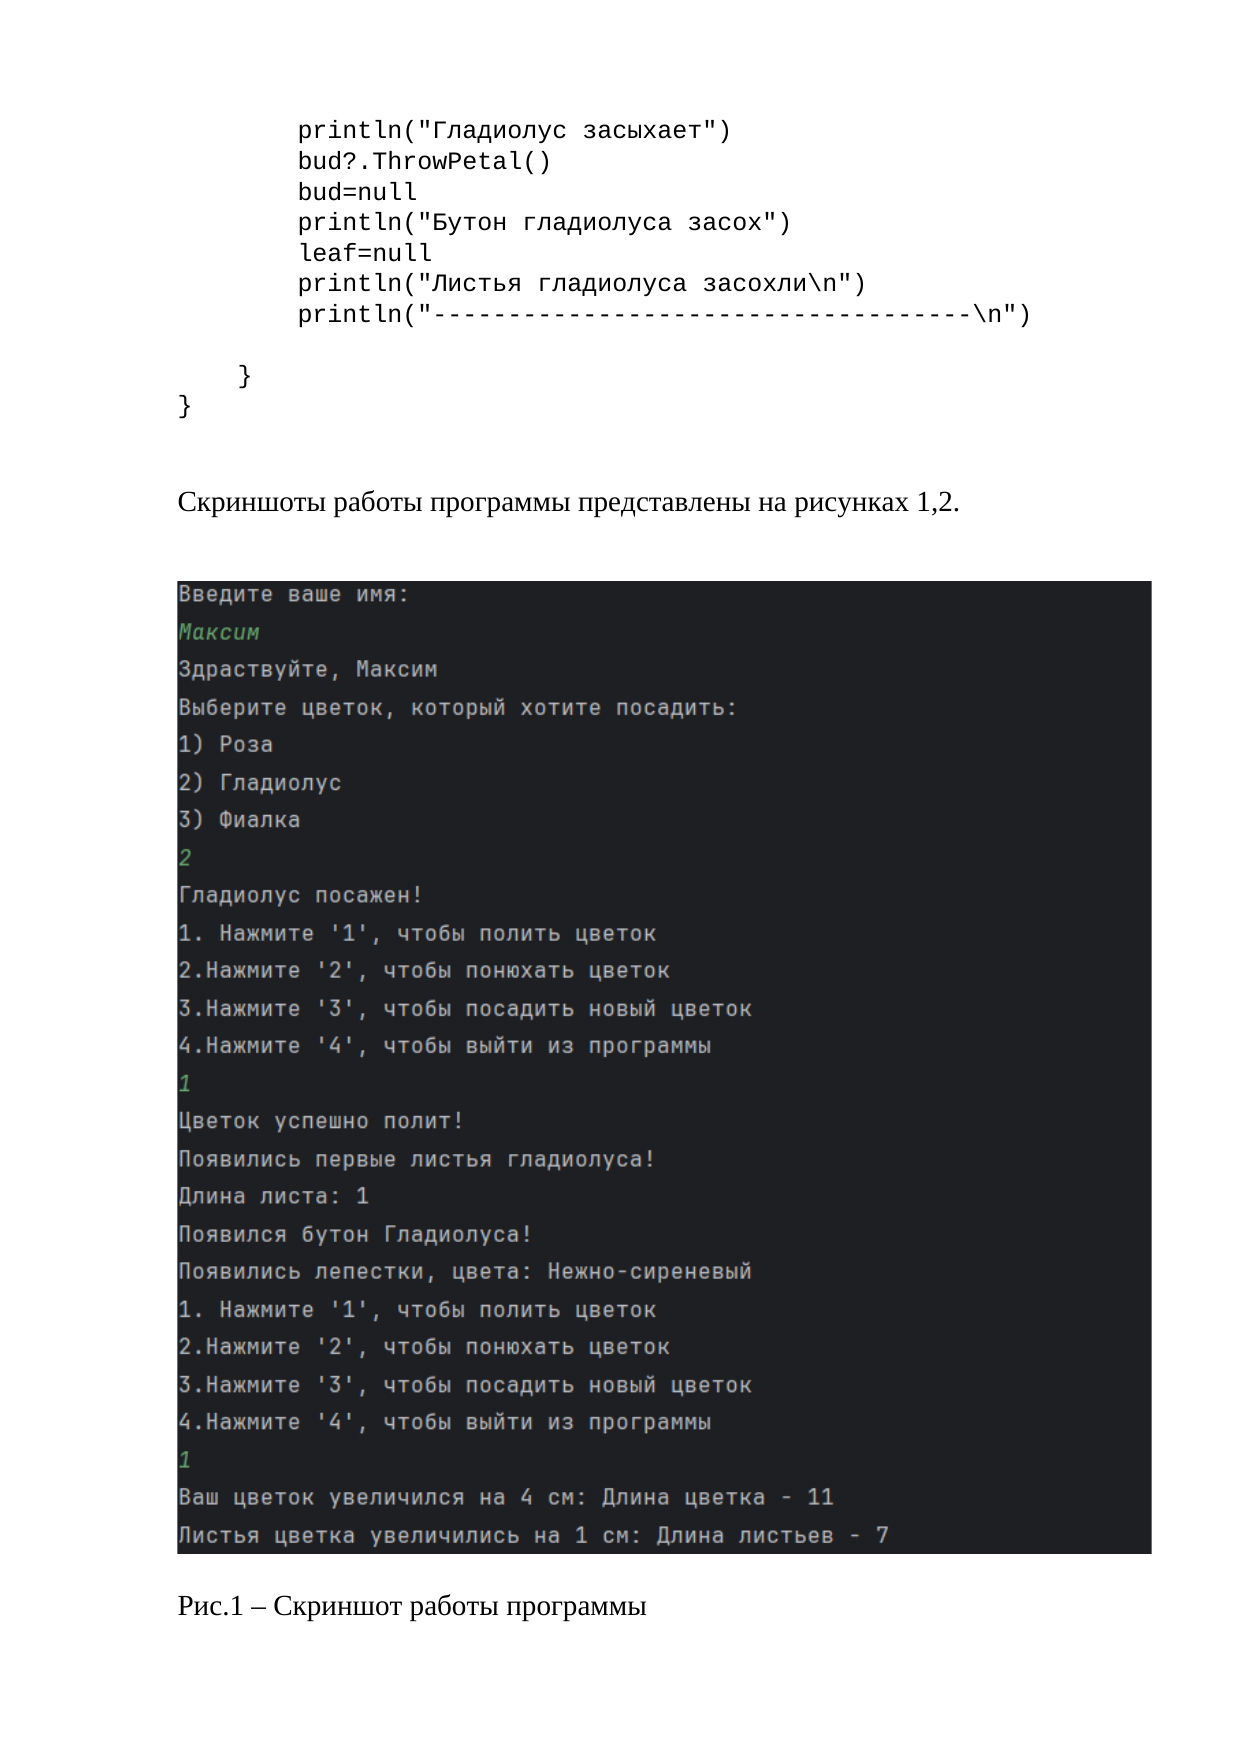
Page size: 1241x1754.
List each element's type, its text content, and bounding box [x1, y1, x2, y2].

text Рис.1 – Скриншот работы программы [177, 1588, 1152, 1622]
text Скриншоты работы программы представлены на рисунках 1,2. [177, 484, 1152, 518]
picture [177, 581, 1152, 1554]
